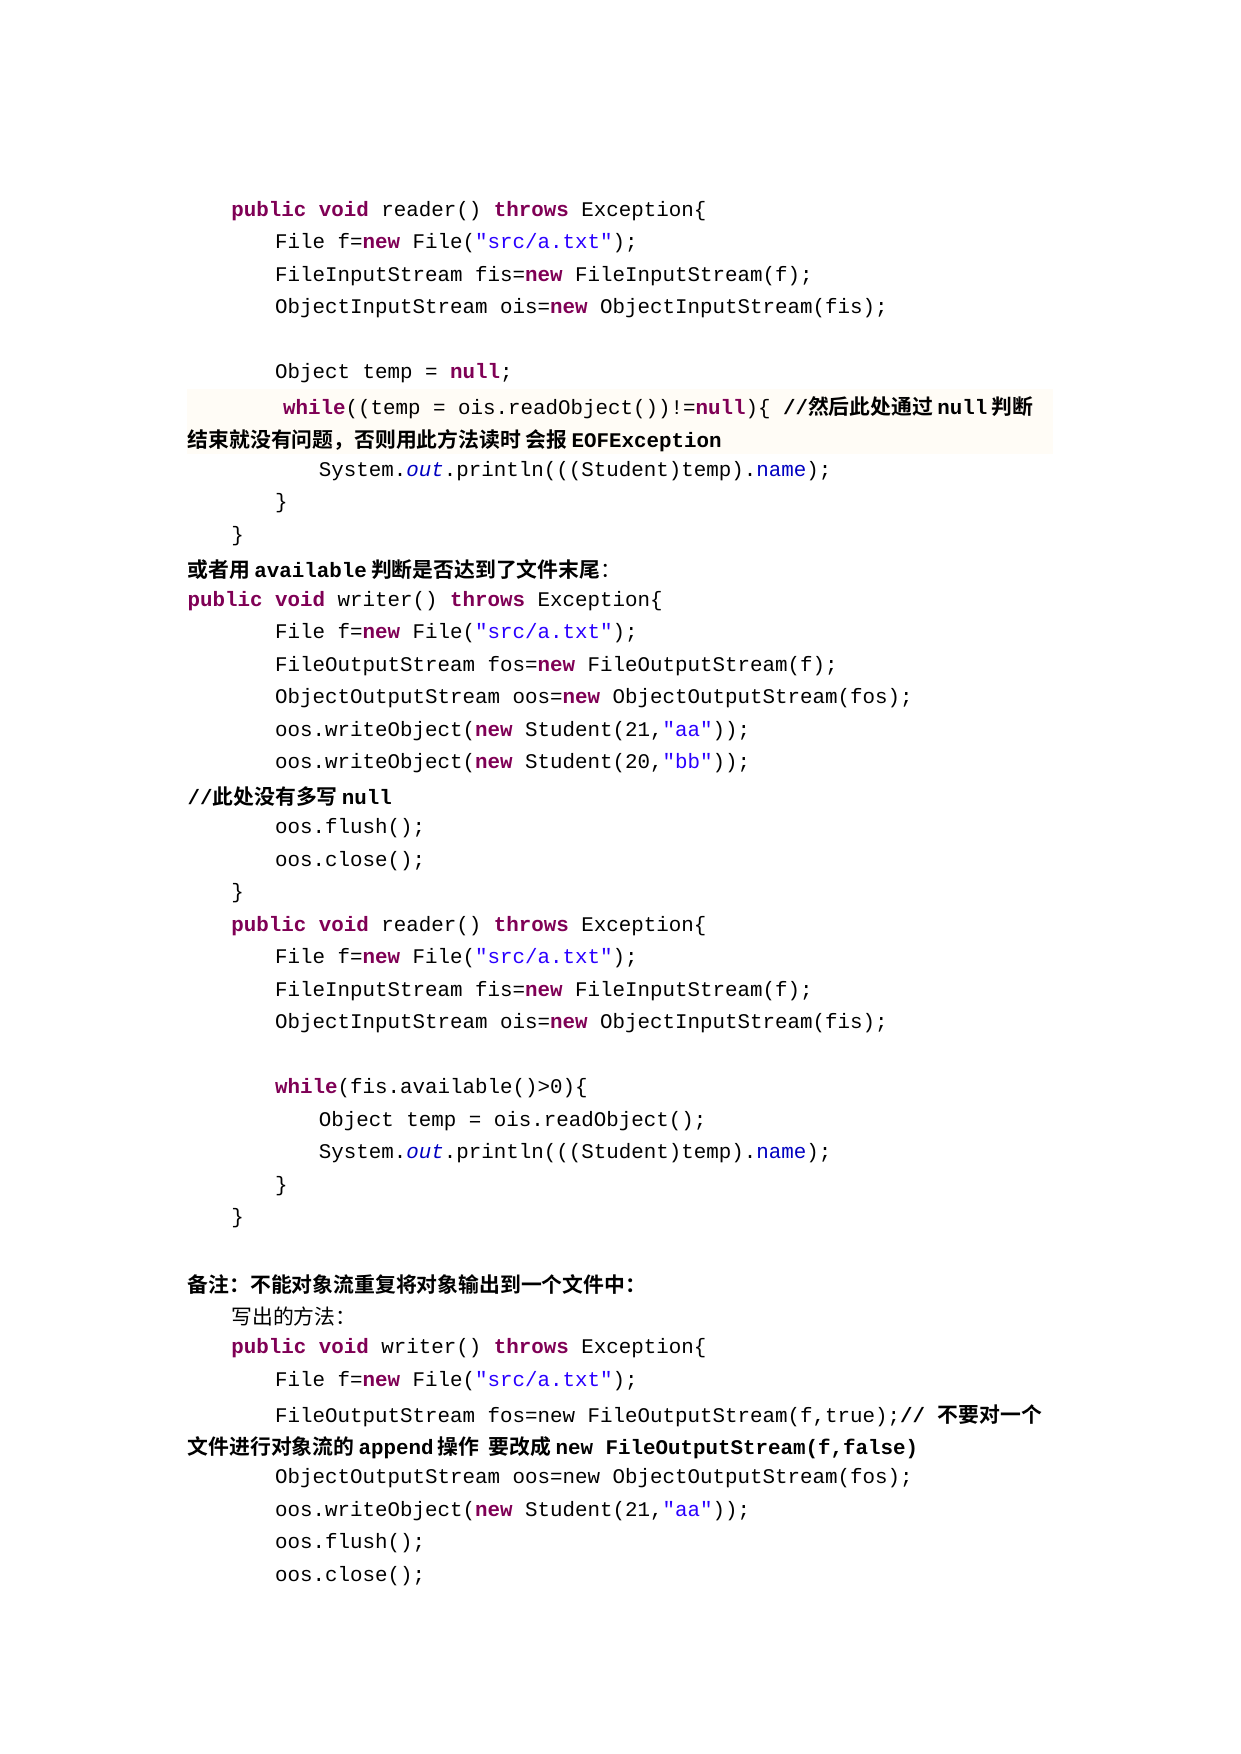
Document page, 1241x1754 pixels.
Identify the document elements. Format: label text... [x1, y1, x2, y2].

text oos.writeObject(new Student(20,"bb")); [187, 747, 1053, 779]
text oos.close(); [187, 844, 1053, 877]
text public void reader() throws Exception{ [187, 194, 1053, 227]
text File f=new File("src/a.txt"); [187, 942, 1053, 974]
text while((temp = ois.readObject())!=null){ //然后此处通过null判断结束就没有问题，否则用此方法读时 会报EOFException [187, 389, 1053, 454]
text while(fis.available()>0){ [187, 1072, 1053, 1104]
text public void reader() throws Exception{ [187, 909, 1053, 942]
text } [187, 877, 1053, 909]
text 备注：不能对象流重复将对象输出到一个文件中： [187, 1267, 1053, 1299]
text public void writer() throws Exception{ [187, 584, 1053, 617]
text FileOutputStream fos=new FileOutputStream(f); [187, 649, 1053, 682]
text } [187, 1202, 1053, 1234]
text oos.flush(); [187, 1527, 1053, 1559]
text File f=new File("src/a.txt"); [187, 617, 1053, 649]
text File f=new File("src/a.txt"); [187, 227, 1053, 259]
text public void writer() throws Exception{ [187, 1332, 1053, 1364]
text oos.writeObject(new Student(21,"aa")); [187, 714, 1053, 747]
text System.out.println(((Student)temp).name); [187, 1137, 1053, 1169]
text ObjectInputStream ois=new ObjectInputStream(fis); [187, 292, 1053, 324]
text ObjectOutputStream oos=new ObjectOutputStream(fos); [187, 1462, 1053, 1494]
text Object temp = ois.readObject(); [187, 1104, 1053, 1137]
text } [187, 519, 1053, 552]
text FileOutputStream fos=new FileOutputStream(f,true);// 不要对一个文件进行对象流的append操作 要改成new FileOutputStream(f,false) [187, 1397, 1053, 1462]
text ObjectInputStream ois=new ObjectInputStream(fis); [187, 1007, 1053, 1039]
text oos.flush(); [187, 812, 1053, 844]
text ObjectOutputStream oos=new ObjectOutputStream(fos); [187, 682, 1053, 714]
text FileInputStream fis=new FileInputStream(f); [187, 974, 1053, 1007]
text System.out.println(((Student)temp).name); [275, 454, 1053, 487]
text File f=new File("src/a.txt"); [187, 1364, 1053, 1397]
text 或者用available判断是否达到了文件末尾： [187, 552, 1053, 584]
text } [187, 1169, 1053, 1202]
text Object temp = null; [187, 357, 1053, 389]
text 写出的方法： [187, 1299, 1053, 1332]
text oos.close(); [187, 1559, 1053, 1592]
text } [187, 487, 1053, 519]
text oos.writeObject(new Student(21,"aa")); [187, 1494, 1053, 1527]
text //此处没有多写null [187, 779, 1053, 812]
text FileInputStream fis=new FileInputStream(f); [187, 259, 1053, 292]
